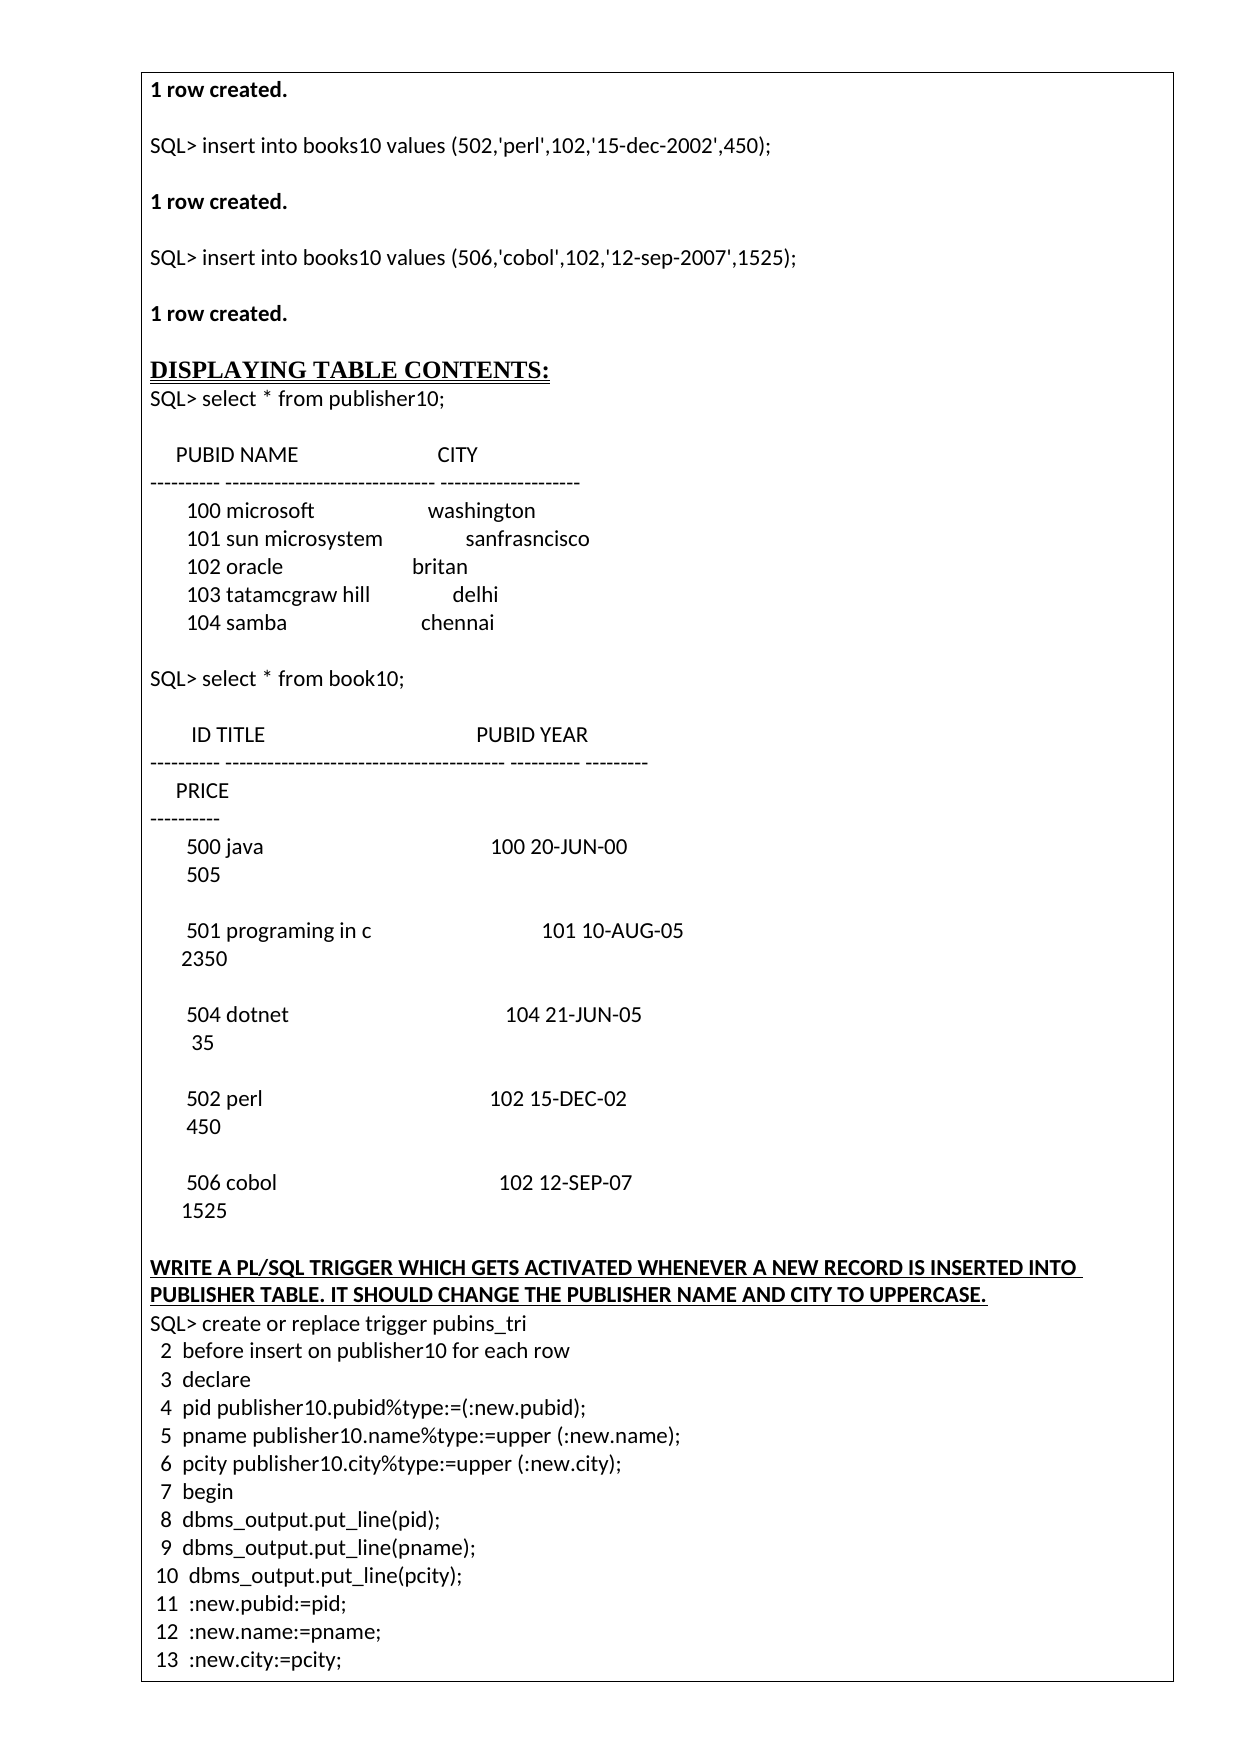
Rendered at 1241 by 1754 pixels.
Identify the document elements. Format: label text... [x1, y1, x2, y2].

text 104 samba chennai [150, 608, 1165, 636]
text 101 sun microsystem sanfrasncisco [150, 524, 1165, 552]
text 501 programing in c 101 10-AUG-05 [150, 916, 1165, 944]
text 13 :new.city:=pcity; [150, 1645, 1165, 1673]
text 505 [150, 860, 1165, 888]
text 6 pcity publisher10.city%type:=upper (:new.city); [150, 1449, 1165, 1477]
text SQL> select * from publisher10; [150, 384, 1165, 412]
text 5 pname publisher10.name%type:=upper (:new.name); [150, 1421, 1165, 1449]
text ---------- ------------------------------ -------------------- [150, 468, 1165, 496]
text SQL> insert into books10 values (502,'perl',102,'15-dec-2002',450); [150, 131, 1165, 159]
text 1525 [150, 1197, 1165, 1224]
text 12 :new.name:=pname; [150, 1617, 1165, 1645]
text ID TITLE PUBID YEAR [150, 720, 1165, 748]
text SQL> insert into books10 values (506,'cobol',102,'12-sep-2007',1525); [150, 243, 1165, 271]
text 2350 [150, 944, 1165, 972]
text 102 oracle britan [150, 552, 1165, 580]
text 450 [150, 1112, 1165, 1141]
text 1 row created. [150, 299, 1165, 327]
text SQL> select * from book10; [150, 664, 1165, 692]
text 7 begin [150, 1477, 1165, 1505]
text ---------- ---------------------------------------- ---------- --------- [150, 748, 1165, 776]
text ---------- [150, 804, 1165, 832]
text 11 :new.pubid:=pid; [150, 1589, 1165, 1617]
text 100 microsoft washington [150, 496, 1165, 524]
text 506 cobol 102 12-SEP-07 [150, 1168, 1165, 1197]
text 9 dbms_output.put_line(pname); [150, 1533, 1165, 1561]
text PUBID NAME CITY [150, 440, 1165, 468]
text 502 perl 102 15-DEC-02 [150, 1084, 1165, 1112]
text DISPLAYING TABLE CONTENTS: [150, 355, 1165, 384]
text 3 declare [150, 1365, 1165, 1393]
text 10 dbms_output.put_line(pcity); [150, 1561, 1165, 1589]
text PRICE [150, 776, 1165, 804]
text 103 tatamcgraw hill delhi [150, 580, 1165, 608]
text 35 [150, 1028, 1165, 1056]
text 2 before insert on publisher10 for each row [150, 1337, 1165, 1365]
text 1 row created. [150, 187, 1165, 215]
text 500 java 100 20-JUN-00 [150, 832, 1165, 860]
text WRITE A PL/SQL TRIGGER WHICH GETS ACTIVATED WHENEVER A NEW RECORD IS INSERTED INTO PUBLISHER TABLE. IT SHOULD CHANGE THE PUBLISHER NAME AND CITY TO UPPERCASE. [150, 1253, 1165, 1309]
text 504 dotnet 104 21-JUN-05 [150, 1000, 1165, 1028]
text 1 row created. [150, 75, 1165, 103]
text SQL> create or replace trigger pubins_tri [150, 1309, 1165, 1337]
text 8 dbms_output.put_line(pid); [150, 1505, 1165, 1533]
text 4 pid publisher10.pubid%type:=(:new.pubid); [150, 1393, 1165, 1421]
